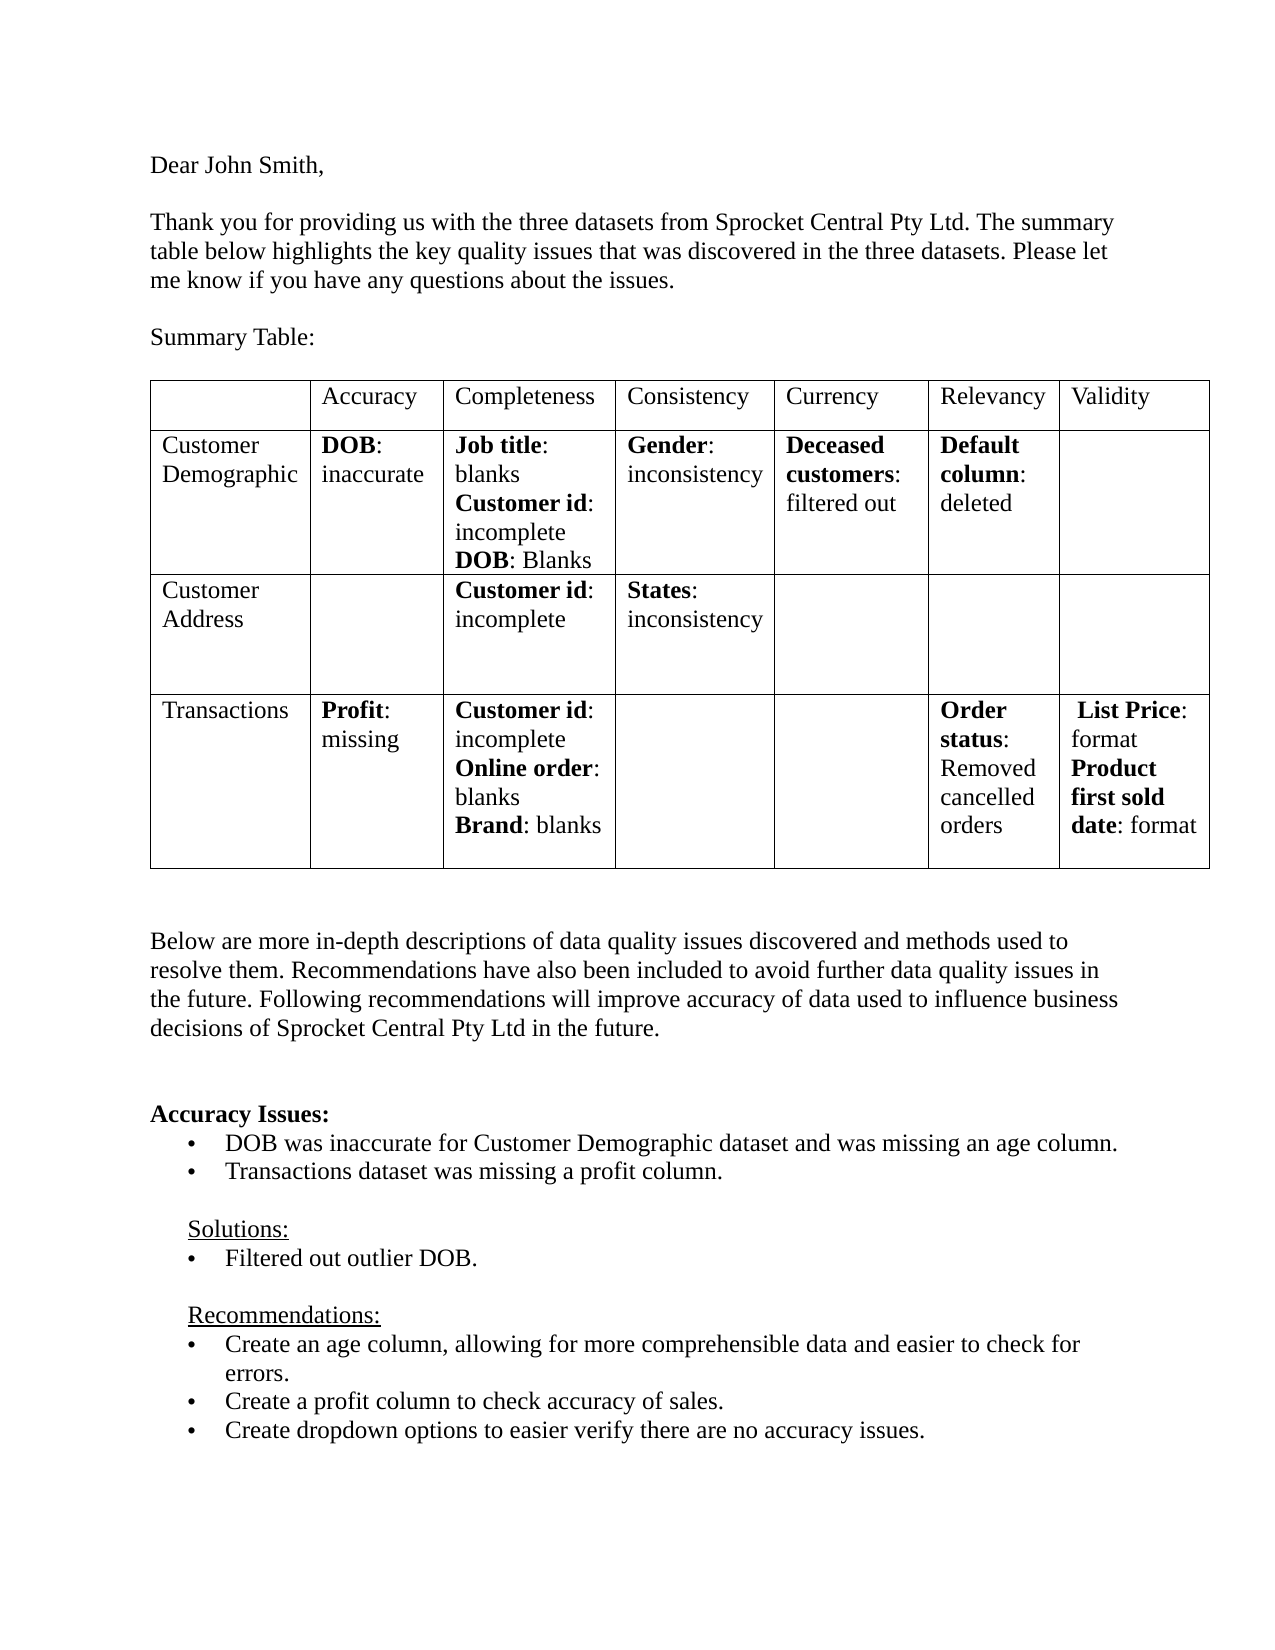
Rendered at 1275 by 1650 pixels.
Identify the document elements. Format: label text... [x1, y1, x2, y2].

table_cell List Price: format Product first sold date: format [1060, 695, 1209, 868]
table_cell [775, 575, 928, 694]
table_cell Customer id: incomplete Online order: blanks Brand: blanks [444, 695, 615, 868]
table_cell [929, 575, 1059, 694]
table_cell Order status: Removed cancelled orders [929, 695, 1059, 868]
text Accuracy Issues: [150, 1099, 1125, 1128]
text Below are more in-depth descriptions of data quality issues discovered and methods used to resolve them. Recommendations have also been included to avoid further data quality issues in the future. Following recommendations will improve accuracy of data used to influence business decisions of Sprocket Central Pty Ltd in the future. [150, 926, 1125, 1041]
table_cell Job title: blanks Customer id: incomplete DOB: Blanks [444, 431, 615, 574]
table_cell Gender: inconsistency [616, 431, 774, 574]
list Create dropdown options to easier verify there are no accuracy issues. [187, 1415, 1125, 1444]
table_header Validity [1060, 381, 1209, 429]
table_cell [1060, 575, 1209, 694]
table_header Accuracy [311, 381, 443, 429]
table_cell Customer Address [151, 575, 310, 694]
table_header Consistency [616, 381, 774, 429]
table_header Completeness [444, 381, 615, 429]
list Create a profit column to check accuracy of sales. [187, 1386, 1125, 1415]
table_cell [311, 575, 443, 694]
table_header Relevancy [929, 381, 1059, 429]
table_cell DOB: inaccurate [311, 431, 443, 574]
text Summary Table: [150, 322, 1125, 351]
list Create an age column, allowing for more comprehensible data and easier to check for errors. [187, 1329, 1125, 1386]
text Dear John Smith, [150, 150, 1125, 179]
table_cell Deceased customers: filtered out [775, 431, 928, 574]
table_cell [775, 695, 928, 868]
table_header [151, 381, 310, 429]
list Filtered out outlier DOB. [187, 1243, 1125, 1271]
list DOB was inaccurate for Customer Demographic dataset and was missing an age column. [187, 1128, 1125, 1156]
list Transactions dataset was missing a profit column. [187, 1156, 1125, 1185]
table_cell Customer Demographic [151, 431, 310, 574]
table_cell [1060, 431, 1209, 574]
table_cell Profit: missing [311, 695, 443, 868]
text Thank you for providing us with the three datasets from Sprocket Central Pty Ltd. The summary table below highlights the key quality issues that was discovered in the three datasets. Please let me know if you have any questions about the issues. [150, 207, 1125, 294]
text Recommendations: [187, 1300, 1125, 1329]
text Solutions: [150, 1214, 1125, 1243]
table_cell [616, 695, 774, 868]
table_header Currency [775, 381, 928, 429]
table_cell Default column: deleted [929, 431, 1059, 574]
table_cell States: inconsistency [616, 575, 774, 694]
table_cell Customer id: incomplete [444, 575, 615, 694]
table_cell Transactions [151, 695, 310, 868]
